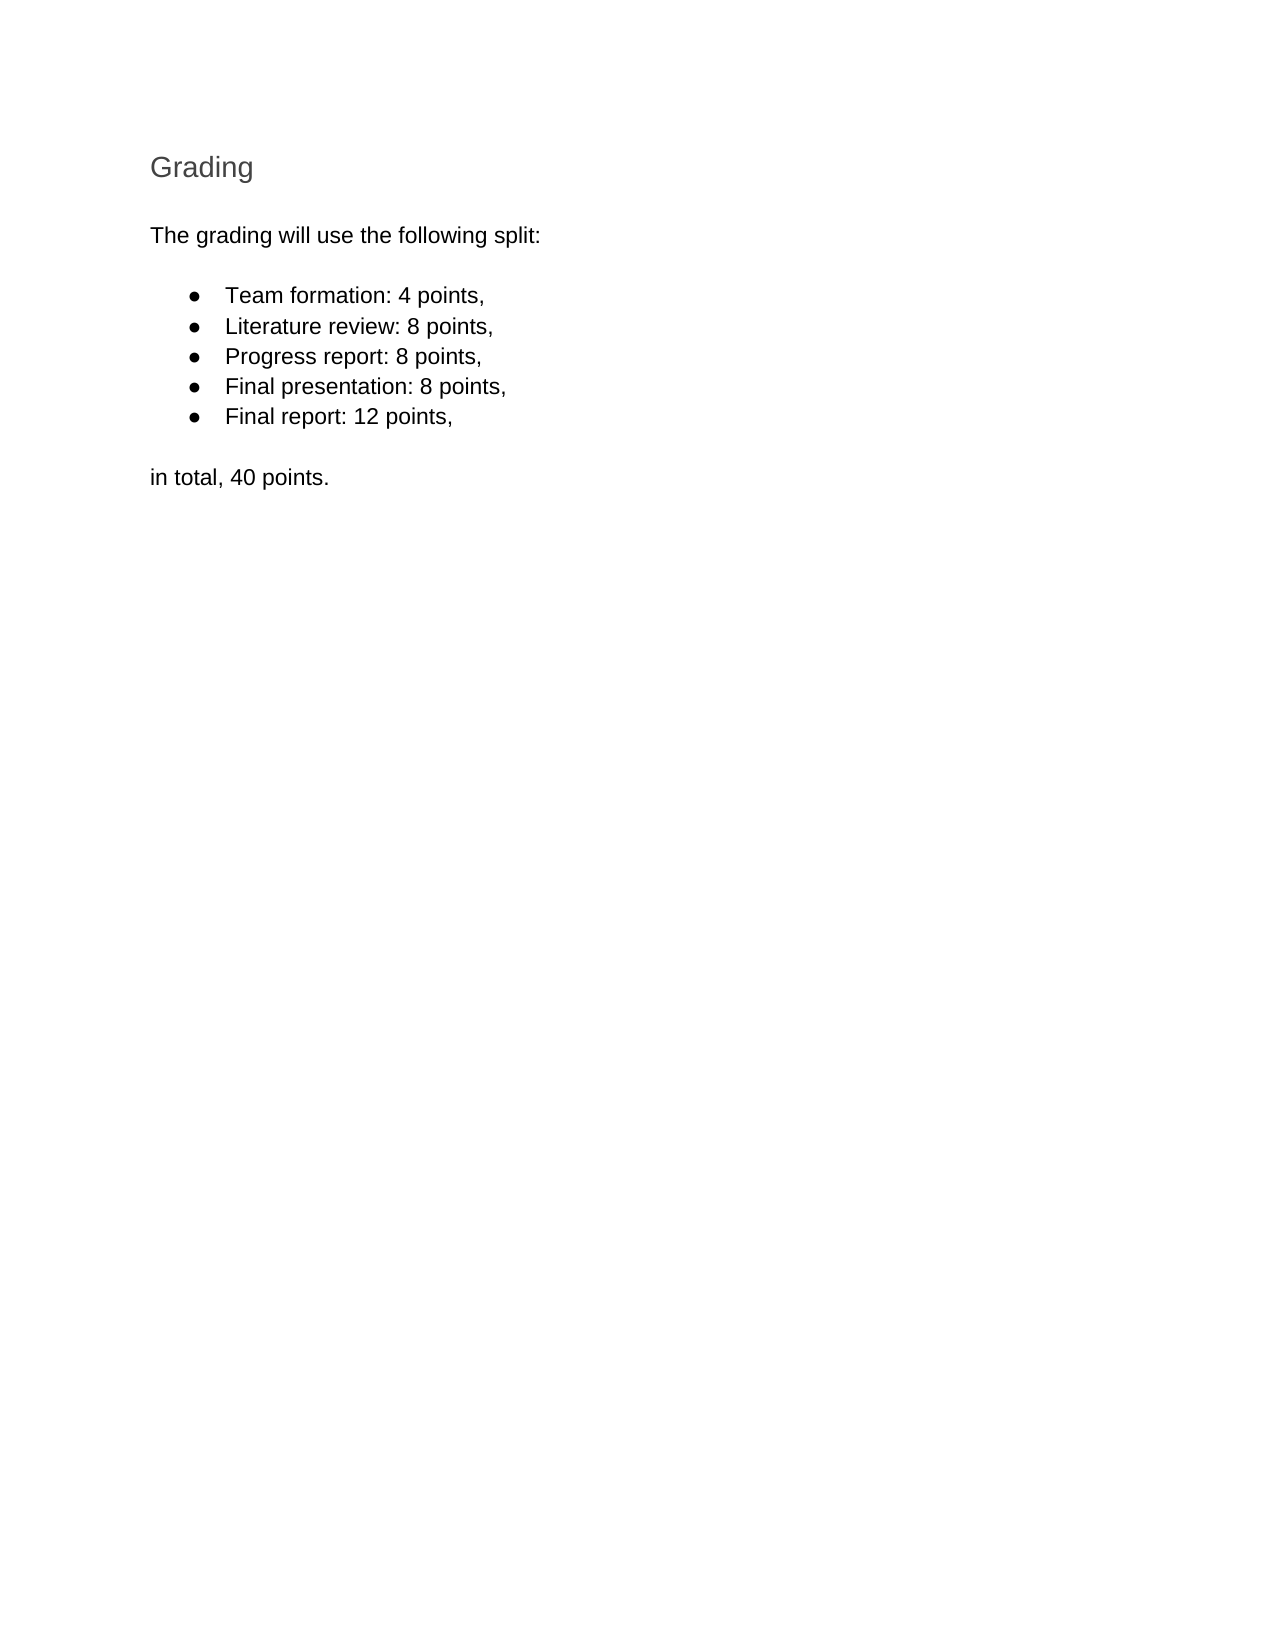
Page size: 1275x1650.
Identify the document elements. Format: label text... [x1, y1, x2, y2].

list Progress report: 8 points, [187, 343, 1125, 369]
list Team formation: 4 points, [187, 282, 1125, 309]
text The grading will use the following split: [150, 222, 1125, 248]
list Final report: 12 points, [187, 403, 1125, 430]
list Final presentation: 8 points, [187, 373, 1125, 399]
text in total, 40 points. [150, 464, 1125, 490]
list Literature review: 8 points, [187, 313, 1125, 339]
subtitle Grading [150, 150, 1125, 183]
